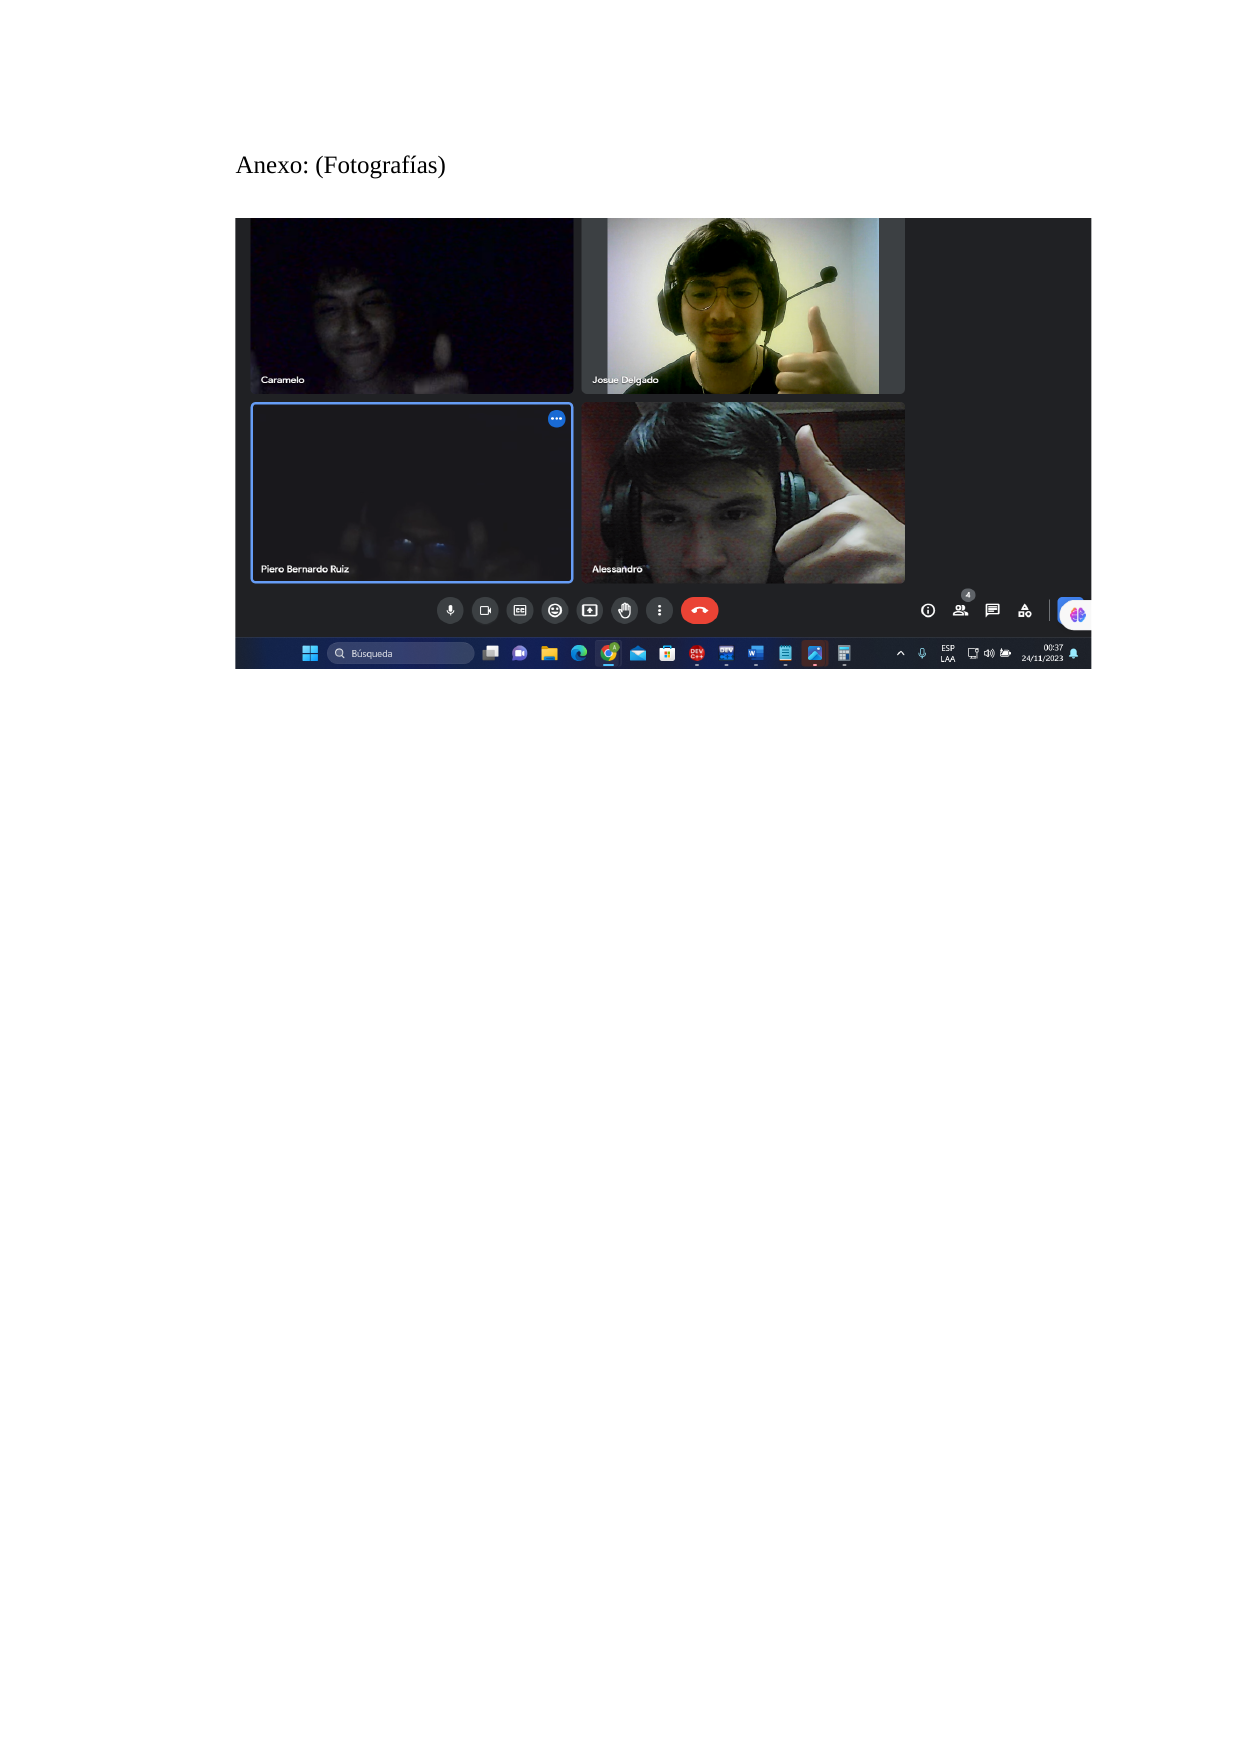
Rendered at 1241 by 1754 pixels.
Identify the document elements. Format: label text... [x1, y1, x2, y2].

picture [235, 218, 1092, 669]
text Anexo: (Fotografías) [235, 150, 1090, 179]
